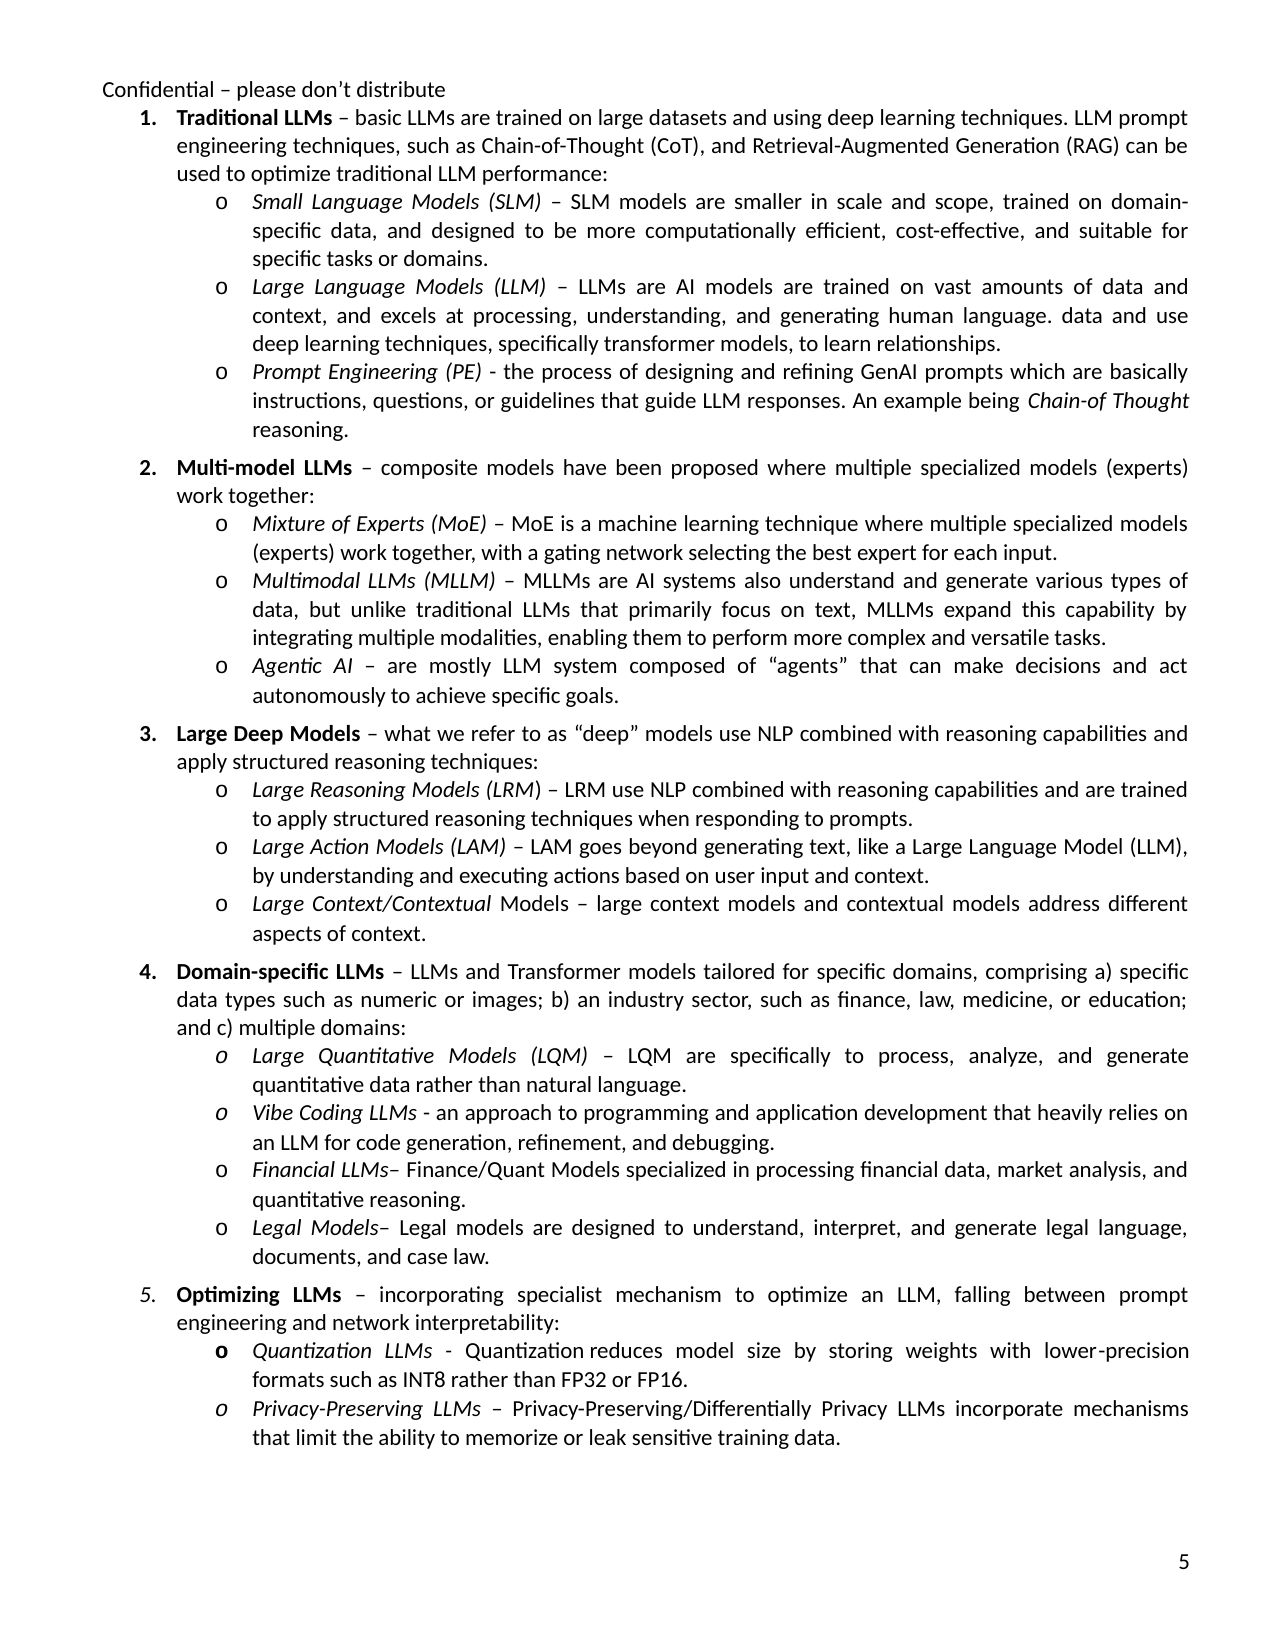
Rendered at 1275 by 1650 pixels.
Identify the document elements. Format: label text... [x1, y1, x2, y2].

list Agentic AI – are mostly LLM system composed of “agents” that can make decisions and act autonomously to achieve specific goals. [214, 652, 1189, 709]
list Prompt Engineering (PE) - the process of designing and refining GenAI prompts which are basically instructions, questions, or guidelines that guide LLM responses. An example being Chain-of Thought reasoning. [214, 357, 1189, 443]
list Small Language Models (SLM) – SLM models are smaller in scale and scope, trained on domain-specific data, and designed to be more computationally efficient, cost-effective, and suitable for specific tasks or domains. [214, 187, 1189, 272]
list Large Context/Contextual Models – large context models and contextual models address different aspects of context. [214, 889, 1189, 947]
list Large Language Models (LLM) – LLMs are AI models are trained on vast amounts of data and context, and excels at processing, understanding, and generating human language. data and use deep learning techniques, specifically transformer models, to learn relationships. [214, 272, 1189, 357]
list Domain-specific LLMs – LLMs and Transformer models tailored for specific domains, comprising a) specific data types such as numeric or images; b) an industry sector, such as finance, law, medicine, or education; and c) multiple domains: [139, 957, 1189, 1041]
list Privacy-Preserving LLMs – Privacy-Preserving/Differentially Privacy LLMs incorporate mechanisms that limit the ability to memorize or leak sensitive training data. [214, 1394, 1189, 1451]
list Large Deep Models – what we refer to as “deep” models use NLP combined with reasoning capabilities and apply structured reasoning techniques: [139, 719, 1189, 775]
list Multi-model LLMs – composite models have been proposed where multiple specialized models (experts) work together: [139, 453, 1189, 509]
list Vibe Coding LLMs - an approach to programming and application development that heavily relies on an LLM for code generation, refinement, and debugging. [214, 1098, 1189, 1156]
list Financial LLMs– Finance/Quant Models specialized in processing financial data, market analysis, and quantitative reasoning. [214, 1156, 1189, 1213]
list Traditional LLMs – basic LLMs are trained on large datasets and using deep learning techniques. LLM prompt engineering techniques, such as Chain-of-Thought (CoT), and Retrieval-Augmented Generation (RAG) can be used to optimize traditional LLM performance: [139, 103, 1189, 187]
list Mixture of Experts (MoE) – MoE is a machine learning technique where multiple specialized models (experts) work together, with a gating network selecting the best expert for each input. [214, 509, 1189, 566]
list Large Action Models (LAM) – LAM goes beyond generating text, like a Large Language Model (LLM), by understanding and executing actions based on user input and context. [214, 832, 1189, 889]
list Large Quantitative Models (LQM) – LQM are specifically to process, analyze, and generate quantitative data rather than natural language. [214, 1041, 1189, 1098]
list Optimizing LLMs – incorporating specialist mechanism to optimize an LLM, falling between prompt engineering and network interpretability: [139, 1280, 1189, 1336]
list Large Reasoning Models (LRM) – LRM use NLP combined with reasoning capabilities and are trained to apply structured reasoning techniques when responding to prompts. [214, 775, 1189, 832]
list Legal Models– Legal models are designed to understand, interpret, and generate legal language, documents, and case law. [214, 1213, 1189, 1270]
list Multimodal LLMs (MLLM) – MLLMs are AI systems also understand and generate various types of data, but unlike traditional LLMs that primarily focus on text, MLLMs expand this capability by integrating multiple modalities, enabling them to perform more complex and versatile tasks. [214, 566, 1189, 652]
list Quantization LLMs - Quantization reduces model size by storing weights with lower-precision formats such as INT8 rather than FP32 or FP16. [214, 1336, 1189, 1394]
